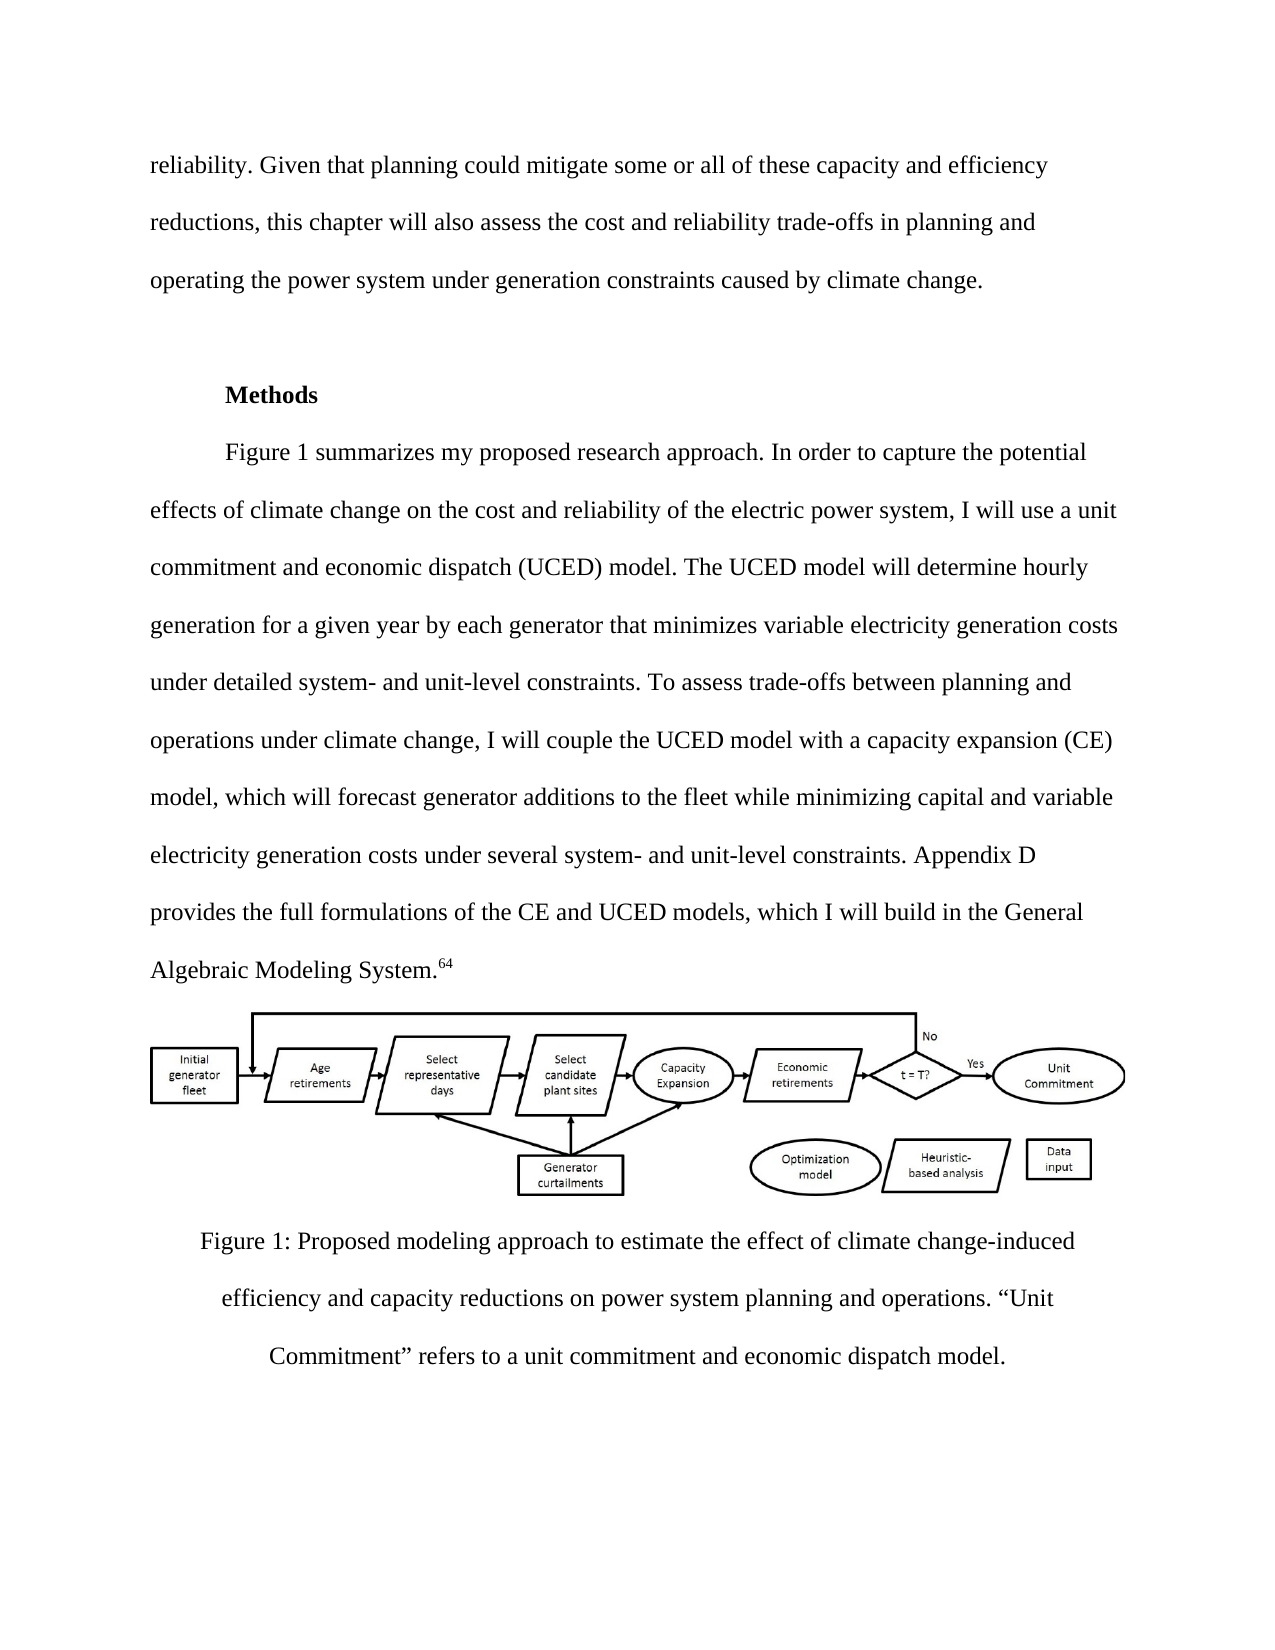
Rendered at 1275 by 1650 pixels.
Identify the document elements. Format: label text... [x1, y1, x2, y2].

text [150, 150, 1125, 294]
text Methods [150, 380, 1125, 409]
picture [150, 1012, 1125, 1198]
